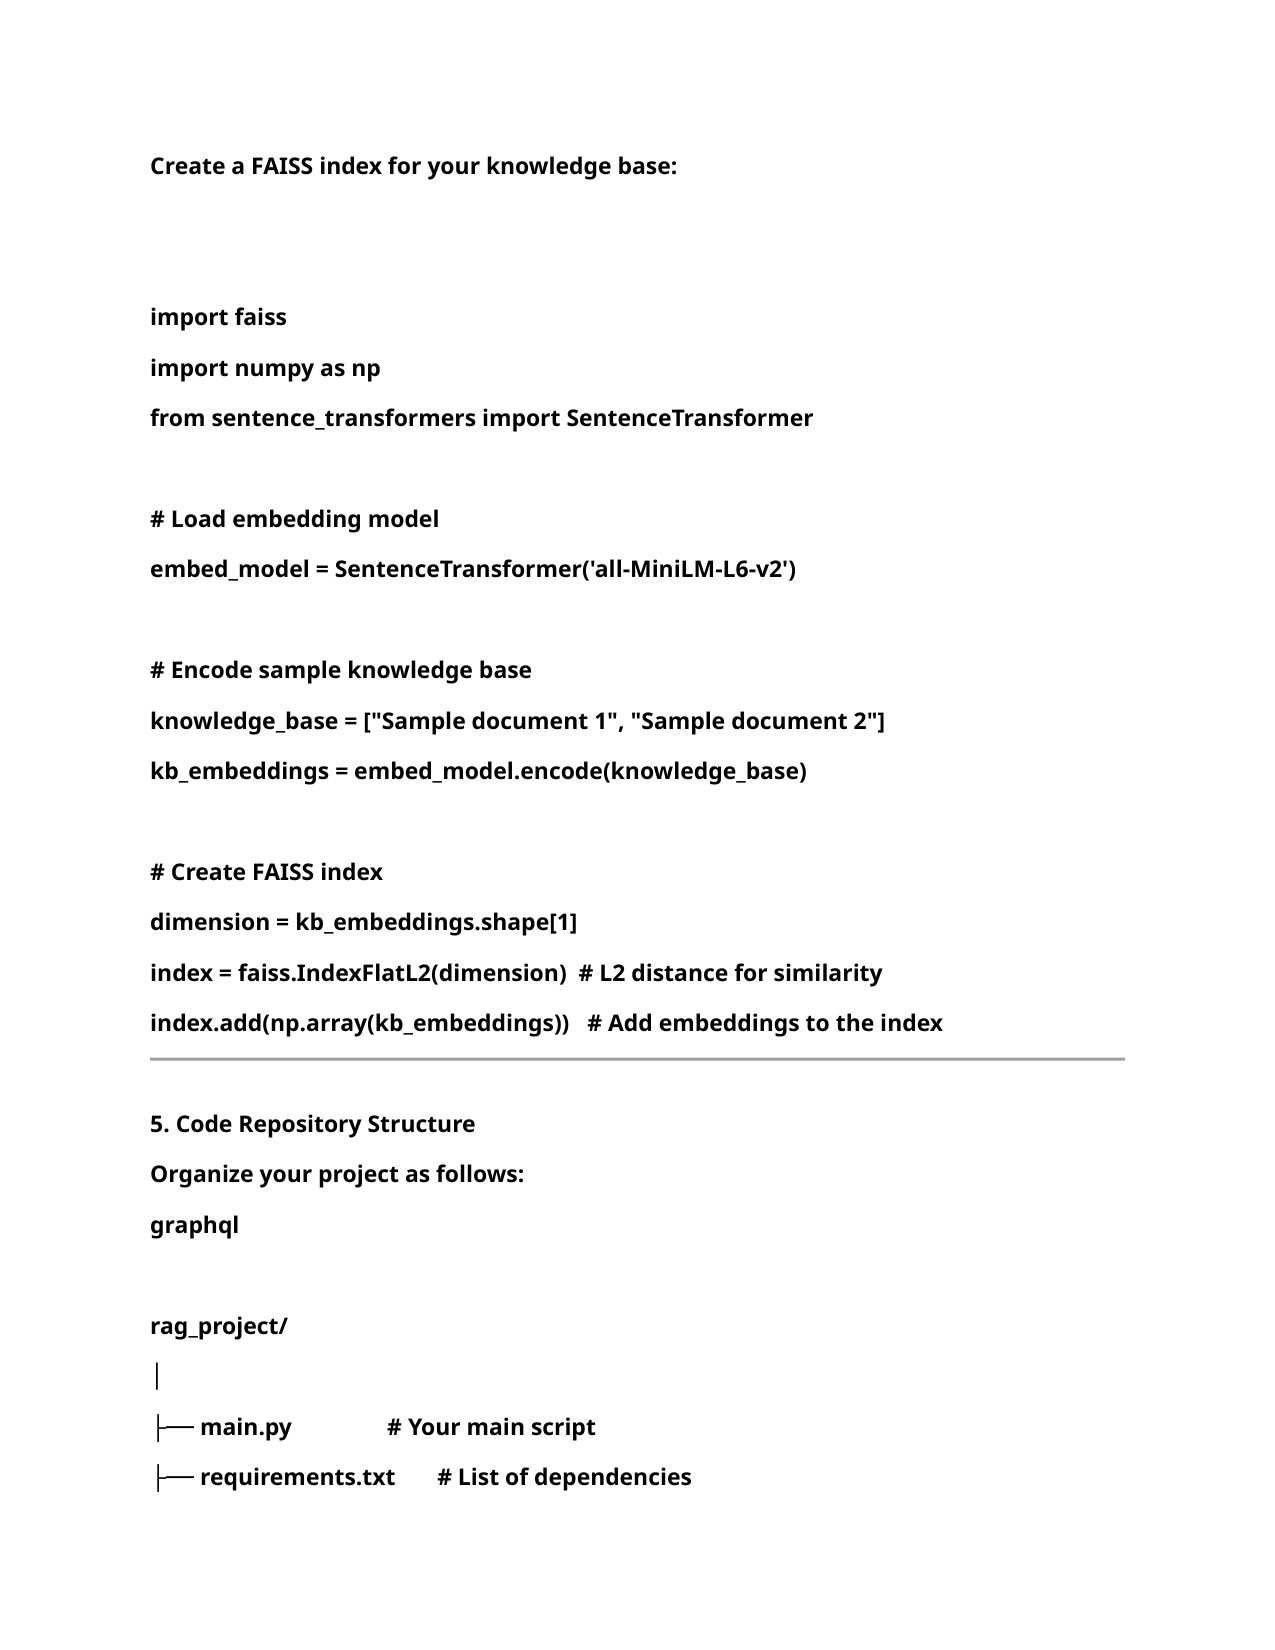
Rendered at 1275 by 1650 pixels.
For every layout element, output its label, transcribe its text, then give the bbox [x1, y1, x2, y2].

text Create a FAISS index for your knowledge base: [150, 150, 1125, 181]
text import faiss [150, 301, 1125, 332]
text from sentence_transformers import SentenceTransformer [150, 402, 1125, 433]
text 5. Code Repository Structure [150, 1108, 1125, 1139]
text dimension = kb_embeddings.shape[1] [150, 906, 1125, 937]
text knowledge_base = ["Sample document 1", "Sample document 2"] [150, 704, 1125, 736]
text index.add(np.array(kb_embeddings)) # Add embeddings to the index [150, 1007, 1125, 1038]
text import numpy as np [150, 352, 1125, 383]
text embed_model = SentenceTransformer('all-MiniLM-L6-v2') [150, 553, 1125, 584]
text # Encode sample knowledge base [150, 654, 1125, 685]
text rag_project/ [150, 1309, 1125, 1341]
text kb_embeddings = embed_model.encode(knowledge_base) [150, 755, 1125, 786]
text ├── main.py # Your main script [150, 1410, 1125, 1442]
text │ [150, 1360, 1125, 1391]
text graphql [150, 1209, 1125, 1240]
text ├── requirements.txt # List of dependencies [150, 1461, 1125, 1492]
text # Create FAISS index [150, 856, 1125, 887]
text # Load embedding model [150, 503, 1125, 534]
text index = faiss.IndexFlatL2(dimension) # L2 distance for similarity [150, 957, 1125, 988]
text Organize your project as follows: [150, 1158, 1125, 1189]
